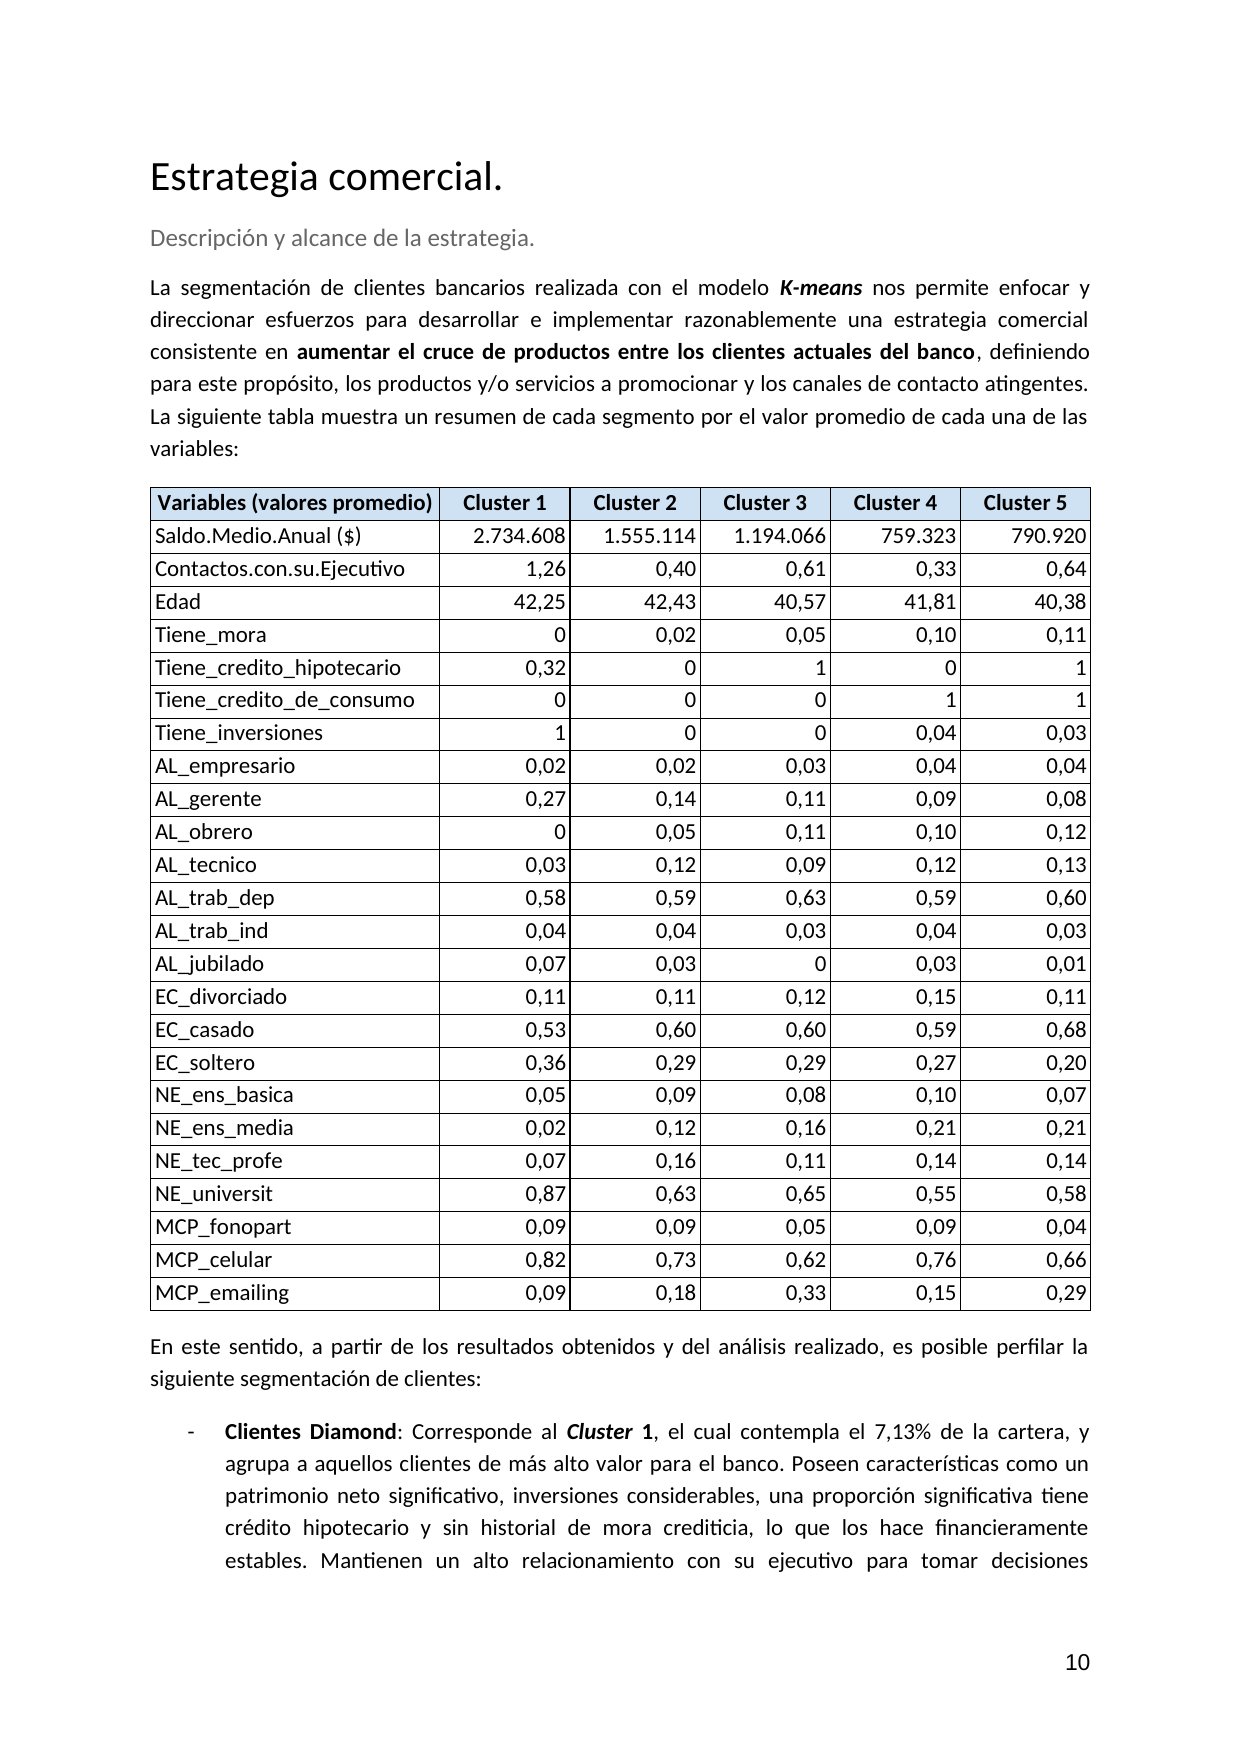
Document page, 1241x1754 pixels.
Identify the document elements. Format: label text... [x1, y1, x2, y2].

table_cell 0,04 [831, 916, 960, 948]
table_cell 0,08 [701, 1081, 830, 1112]
table_cell MCP_emailing [151, 1278, 439, 1310]
table_cell 0,21 [961, 1114, 1090, 1145]
table_cell NE_ens_basica [151, 1081, 439, 1112]
table_cell 2.734.608 [440, 521, 569, 553]
table_cell 0,14 [961, 1146, 1090, 1178]
table_cell 0,01 [961, 949, 1090, 981]
table_cell 0,62 [701, 1245, 830, 1277]
table_cell 0,55 [831, 1179, 960, 1211]
table_cell 0 [440, 686, 569, 717]
table_cell 0 [831, 653, 960, 684]
table_cell 40,38 [961, 587, 1090, 619]
table_cell 42,43 [571, 587, 700, 619]
table_cell Tiene_inversiones [151, 719, 439, 750]
table_cell 40,57 [701, 587, 830, 619]
table_cell Tiene_credito_hipotecario [151, 653, 439, 684]
table_cell MCP_celular [151, 1245, 439, 1277]
table_cell 0,09 [440, 1212, 569, 1244]
table_cell 0,64 [961, 554, 1090, 586]
table_cell Tiene_credito_de_consumo [151, 686, 439, 717]
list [187, 1417, 1090, 1574]
table_cell 0,11 [701, 817, 830, 849]
table_cell 0 [701, 686, 830, 717]
table_cell 1 [701, 653, 830, 684]
table_header Variables (valores promedio) [151, 488, 439, 520]
table_cell AL_gerente [151, 784, 439, 816]
table_cell 1.194.066 [701, 521, 830, 553]
table_cell 790.920 [961, 521, 1090, 553]
table_cell 0,12 [961, 817, 1090, 849]
table_cell 0,07 [961, 1081, 1090, 1112]
table_cell 0,02 [571, 620, 700, 652]
table_cell 0,04 [831, 751, 960, 783]
table_cell Saldo.Medio.Anual ($) [151, 521, 439, 553]
table_cell 0,11 [961, 620, 1090, 652]
table_cell 0,63 [701, 883, 830, 915]
table_cell 0,11 [440, 982, 569, 1014]
table_cell 0,11 [701, 784, 830, 816]
table_cell 0,12 [701, 982, 830, 1014]
table_cell 0,07 [440, 1146, 569, 1178]
table_cell 1,26 [440, 554, 569, 586]
table_cell Contactos.con.su.Ejecutivo [151, 554, 439, 586]
table_cell 0,58 [440, 883, 569, 915]
table_cell 759.323 [831, 521, 960, 553]
table_cell 0,18 [571, 1278, 700, 1310]
table_cell 0,02 [571, 751, 700, 783]
table_cell 0,03 [701, 916, 830, 948]
table_cell 0,73 [571, 1245, 700, 1277]
table_cell 0,12 [571, 1114, 700, 1145]
table_cell 0,02 [440, 751, 569, 783]
table_cell 0,61 [701, 554, 830, 586]
table_cell 0,15 [831, 1278, 960, 1310]
table_cell 0,03 [571, 949, 700, 981]
table_cell 0,29 [961, 1278, 1090, 1310]
table_cell 0,10 [831, 620, 960, 652]
table_header Cluster 3 [701, 488, 830, 520]
table_cell Edad [151, 587, 439, 619]
table_cell 0,07 [440, 949, 569, 981]
table_cell 0,59 [571, 883, 700, 915]
table_cell 1 [440, 719, 569, 750]
table_cell 0,05 [701, 1212, 830, 1244]
table_cell 0,33 [831, 554, 960, 586]
table_cell 0,03 [831, 949, 960, 981]
table_cell 0,66 [961, 1245, 1090, 1277]
table_cell 0 [571, 719, 700, 750]
table_cell 0,27 [440, 784, 569, 816]
table_cell AL_tecnico [151, 850, 439, 882]
table_cell 0,65 [701, 1179, 830, 1211]
table_cell 0,04 [831, 719, 960, 750]
table_cell AL_trab_dep [151, 883, 439, 915]
table_cell 0,03 [961, 719, 1090, 750]
table_cell 0,60 [961, 883, 1090, 915]
table_cell 0,09 [701, 850, 830, 882]
table_cell NE_ens_media [151, 1114, 439, 1145]
table_cell 0,09 [571, 1212, 700, 1244]
table_cell 0,16 [571, 1146, 700, 1178]
table_cell AL_jubilado [151, 949, 439, 981]
table_cell 0,82 [440, 1245, 569, 1277]
table_cell Tiene_mora [151, 620, 439, 652]
table_cell 0,11 [701, 1146, 830, 1178]
table_cell 0,29 [701, 1048, 830, 1079]
table_cell 0,16 [701, 1114, 830, 1145]
table_cell 0,21 [831, 1114, 960, 1145]
table_cell 0,76 [831, 1245, 960, 1277]
table_header Cluster 2 [571, 488, 700, 520]
table_cell 0,40 [571, 554, 700, 586]
subtitle Descripción y alcance de la estrategia. [150, 222, 1090, 252]
table_cell 0,04 [961, 751, 1090, 783]
table_cell 0,12 [831, 850, 960, 882]
table_cell 0 [701, 949, 830, 981]
subtitle Estrategia comercial. [150, 150, 1090, 201]
table_header Cluster 5 [961, 488, 1090, 520]
table_cell 1.555.114 [571, 521, 700, 553]
table_cell 41,81 [831, 587, 960, 619]
table_cell EC_divorciado [151, 982, 439, 1014]
table_cell 0,14 [831, 1146, 960, 1178]
table_cell 0,53 [440, 1015, 569, 1047]
table_cell AL_obrero [151, 817, 439, 849]
table_cell 1 [961, 686, 1090, 717]
table_cell 0,11 [571, 982, 700, 1014]
table_cell 0,59 [831, 883, 960, 915]
table_cell 0 [701, 719, 830, 750]
table_cell EC_soltero [151, 1048, 439, 1079]
table_cell 1 [831, 686, 960, 717]
text En este sentido, a partir de los resultados obtenidos y del análisis realizado, es posible perfilar la siguiente segmentación de clientes: [150, 1332, 1090, 1392]
table_cell 1 [961, 653, 1090, 684]
table_cell 0 [571, 686, 700, 717]
table_cell 0,09 [440, 1278, 569, 1310]
table_cell 0,08 [961, 784, 1090, 816]
table_cell 0 [571, 653, 700, 684]
table_cell 0,27 [831, 1048, 960, 1079]
table_cell 0,05 [701, 620, 830, 652]
table_cell 42,25 [440, 587, 569, 619]
table_cell MCP_fonopart [151, 1212, 439, 1244]
table_cell 0,03 [440, 850, 569, 882]
table_cell NE_tec_profe [151, 1146, 439, 1178]
table_cell 0,11 [961, 982, 1090, 1014]
table_cell NE_universit [151, 1179, 439, 1211]
table_cell 0,04 [571, 916, 700, 948]
table_cell 0,36 [440, 1048, 569, 1079]
table_header Cluster 4 [831, 488, 960, 520]
table_cell EC_casado [151, 1015, 439, 1047]
table_cell 0,33 [701, 1278, 830, 1310]
table_cell 0,10 [831, 1081, 960, 1112]
table_cell 0,13 [961, 850, 1090, 882]
table_cell 0,03 [701, 751, 830, 783]
table_header Cluster 1 [440, 488, 569, 520]
table_cell 0,09 [831, 1212, 960, 1244]
table_cell AL_empresario [151, 751, 439, 783]
table_cell 0,29 [571, 1048, 700, 1079]
table_cell 0,05 [571, 817, 700, 849]
table_cell 0,09 [571, 1081, 700, 1112]
table_cell 0,68 [961, 1015, 1090, 1047]
table_cell 0,09 [831, 784, 960, 816]
table_cell 0,15 [831, 982, 960, 1014]
table_cell AL_trab_ind [151, 916, 439, 948]
table_cell 0,32 [440, 653, 569, 684]
table_cell 0,02 [440, 1114, 569, 1145]
table_cell 0 [440, 620, 569, 652]
text La segmentación de clientes bancarios realizada con el modelo K-means nos permite enfocar y direccionar esfuerzos para desarrollar e implementar razonablemente una estrategia comercial consistente en aumentar el cruce de productos entre los clientes actuales del banco, definiendo para este propósito, los productos y/o servicios a promocionar y los canales de contacto atingentes. La siguiente tabla muestra un resumen de cada segmento por el valor promedio de cada una de las variables: [150, 273, 1090, 462]
table_cell 0,60 [701, 1015, 830, 1047]
table_cell 0,63 [571, 1179, 700, 1211]
table_cell 0,60 [571, 1015, 700, 1047]
table_cell 0,05 [440, 1081, 569, 1112]
table_cell 0,12 [571, 850, 700, 882]
table_cell 0 [440, 817, 569, 849]
table_cell 0,59 [831, 1015, 960, 1047]
table_cell 0,03 [961, 916, 1090, 948]
table_cell 0,10 [831, 817, 960, 849]
table_cell 0,87 [440, 1179, 569, 1211]
table_cell 0,58 [961, 1179, 1090, 1211]
table_cell 0,04 [961, 1212, 1090, 1244]
table_cell 0,04 [440, 916, 569, 948]
table_cell 0,20 [961, 1048, 1090, 1079]
table_cell 0,14 [571, 784, 700, 816]
